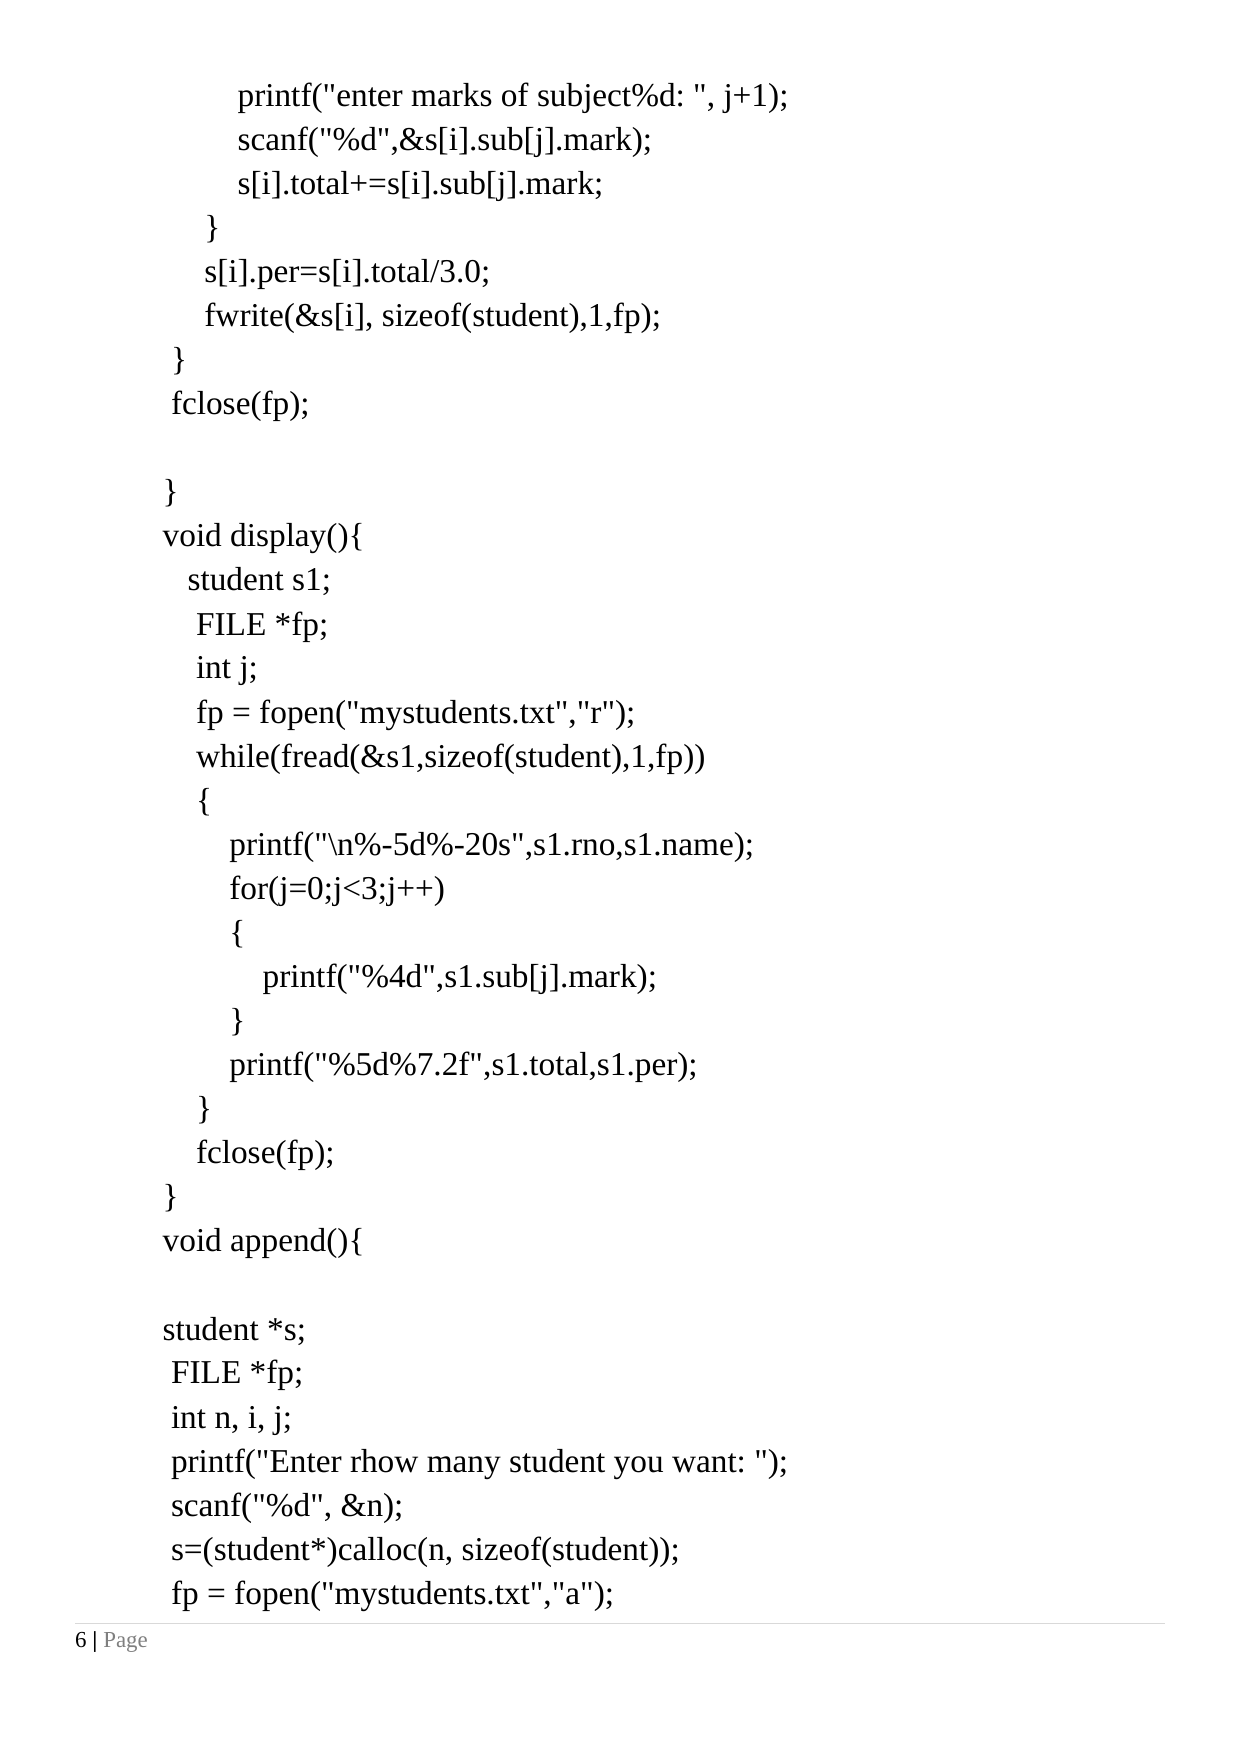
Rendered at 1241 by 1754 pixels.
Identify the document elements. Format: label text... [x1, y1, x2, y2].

text { [162, 780, 1118, 818]
text int n, i, j; [162, 1397, 1118, 1435]
text printf("Enter rhow many student you want: "); [162, 1441, 1118, 1479]
text } [162, 339, 1118, 378]
text } [162, 207, 1118, 246]
text int j; [162, 648, 1118, 686]
text FILE *fp; [162, 604, 1118, 642]
text } [162, 1088, 1118, 1127]
text s[i].per=s[i].total/3.0; [162, 251, 1118, 289]
text fclose(fp); [162, 1132, 1118, 1171]
text FILE *fp; [162, 1353, 1118, 1391]
text void display(){ [162, 516, 1118, 554]
text fp = fopen("mystudents.txt","r"); [162, 692, 1118, 730]
text void append(){ [162, 1221, 1118, 1259]
text scanf("%d",&s[i].sub[j].mark); [162, 119, 1118, 157]
text } [162, 472, 1118, 510]
text printf("%5d%7.2f",s1.total,s1.per); [162, 1044, 1118, 1083]
text fwrite(&s[i], sizeof(student),1,fp); [162, 295, 1118, 334]
text } [162, 1177, 1118, 1215]
text s[i].total+=s[i].sub[j].mark; [162, 163, 1118, 201]
text while(fread(&s1,sizeof(student),1,fp)) [162, 736, 1118, 774]
text printf("%4d",s1.sub[j].mark); [162, 956, 1118, 994]
text student *s; [162, 1309, 1118, 1347]
text student s1; [162, 560, 1118, 598]
text } [162, 1000, 1118, 1039]
text { [162, 912, 1118, 951]
text s=(student*)calloc(n, sizeof(student)); [162, 1529, 1118, 1567]
text printf("enter marks of subject%d: ", j+1); [162, 75, 1118, 113]
text fp = fopen("mystudents.txt","a"); [162, 1573, 1118, 1611]
text scanf("%d", &n); [162, 1485, 1118, 1523]
text for(j=0;j<3;j++) [162, 868, 1118, 906]
text fclose(fp); [162, 383, 1118, 422]
text printf("\n%-5d%-20s",s1.rno,s1.name); [162, 824, 1118, 862]
